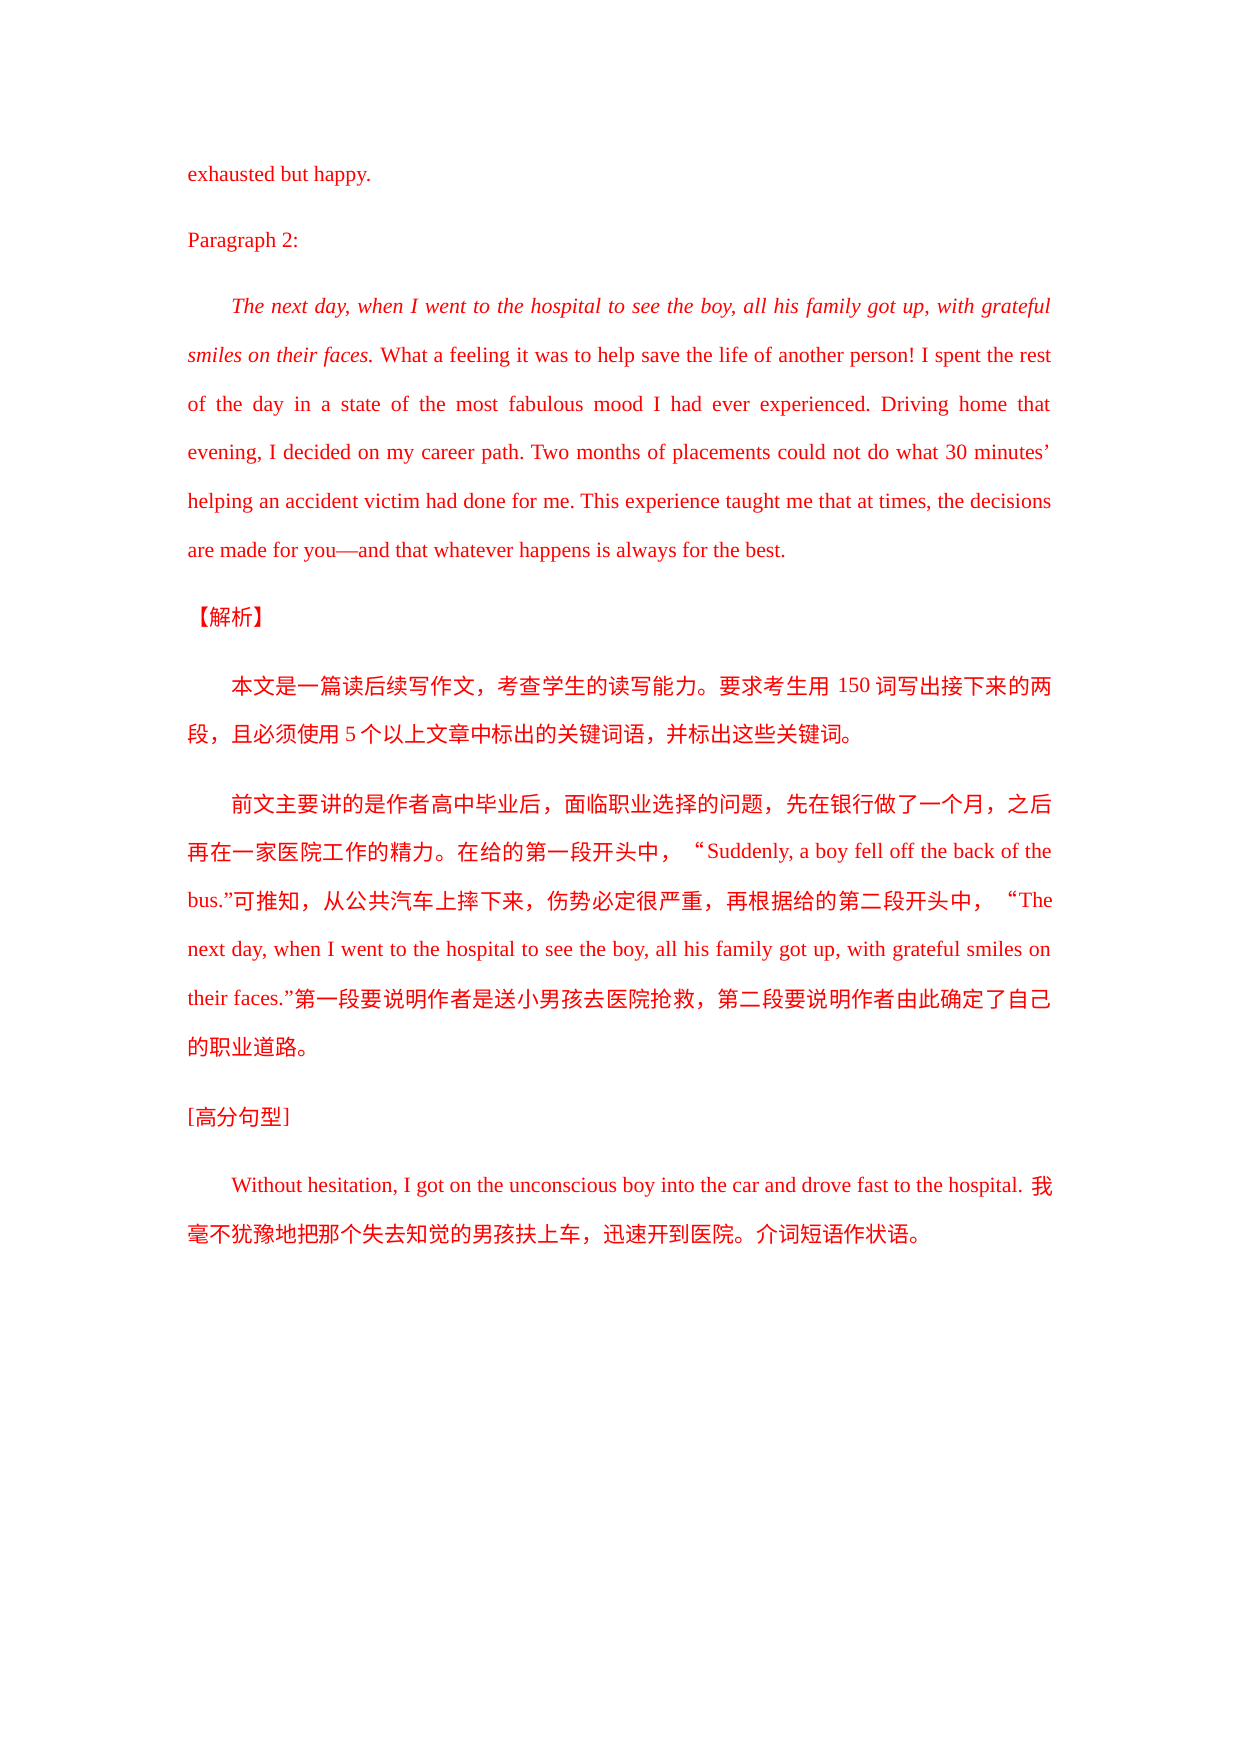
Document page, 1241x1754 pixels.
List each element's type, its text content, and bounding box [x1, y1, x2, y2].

text Without hesitation, I got on the unconscious boy into the car and drove fast to the hospital. 我毫不犹豫地把那个失去知觉的男孩扶上车，迅速开到医院。介词短语作状语。 [187, 1168, 1053, 1249]
text 【解析】 [187, 599, 1053, 632]
text 本文是一篇读后续写作文，考查学生的读写能力。要求考生用150词写出接下来的两段，且必须使用5个以上文章中标出的关键词语，并标出这些关键词。 [187, 668, 1053, 749]
text Paragraph 2: [187, 223, 1053, 256]
text [高分句型] [187, 1099, 1053, 1132]
text 前文主要讲的是作者高中毕业后，面临职业选择的问题，先在银行做了一个月，之后再在一家医院工作的精力。在给的第一段开头中，“Suddenly, a boy fell off the back of the bus.”可推知，从公共汽车上摔下来，伤势必定很严重，再根据给的第二段开头中，“The next day, when I went to the hospital to see the boy, all his family got up, with grateful smiles on their faces.”第一段要说明作者是送小男孩去医院抢救，第二段要说明作者由此确定了自己的职业道路。 [187, 786, 1053, 1062]
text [187, 157, 1053, 190]
text The next day, when I went to the hospital to see the boy, all his family got up, with grateful smiles on their faces. What a feeling it was to help save the life of another person! I spent the rest of the day in a state of the most fabulous mood I had ever experienced. Driving home that evening, I decided on my career path. Two months of placements could not do what 30 minutes’ helping an accident victim had done for me. This experience taught me that at times, the decisions are made for you—and that whatever happens is always for the best. [187, 289, 1053, 566]
